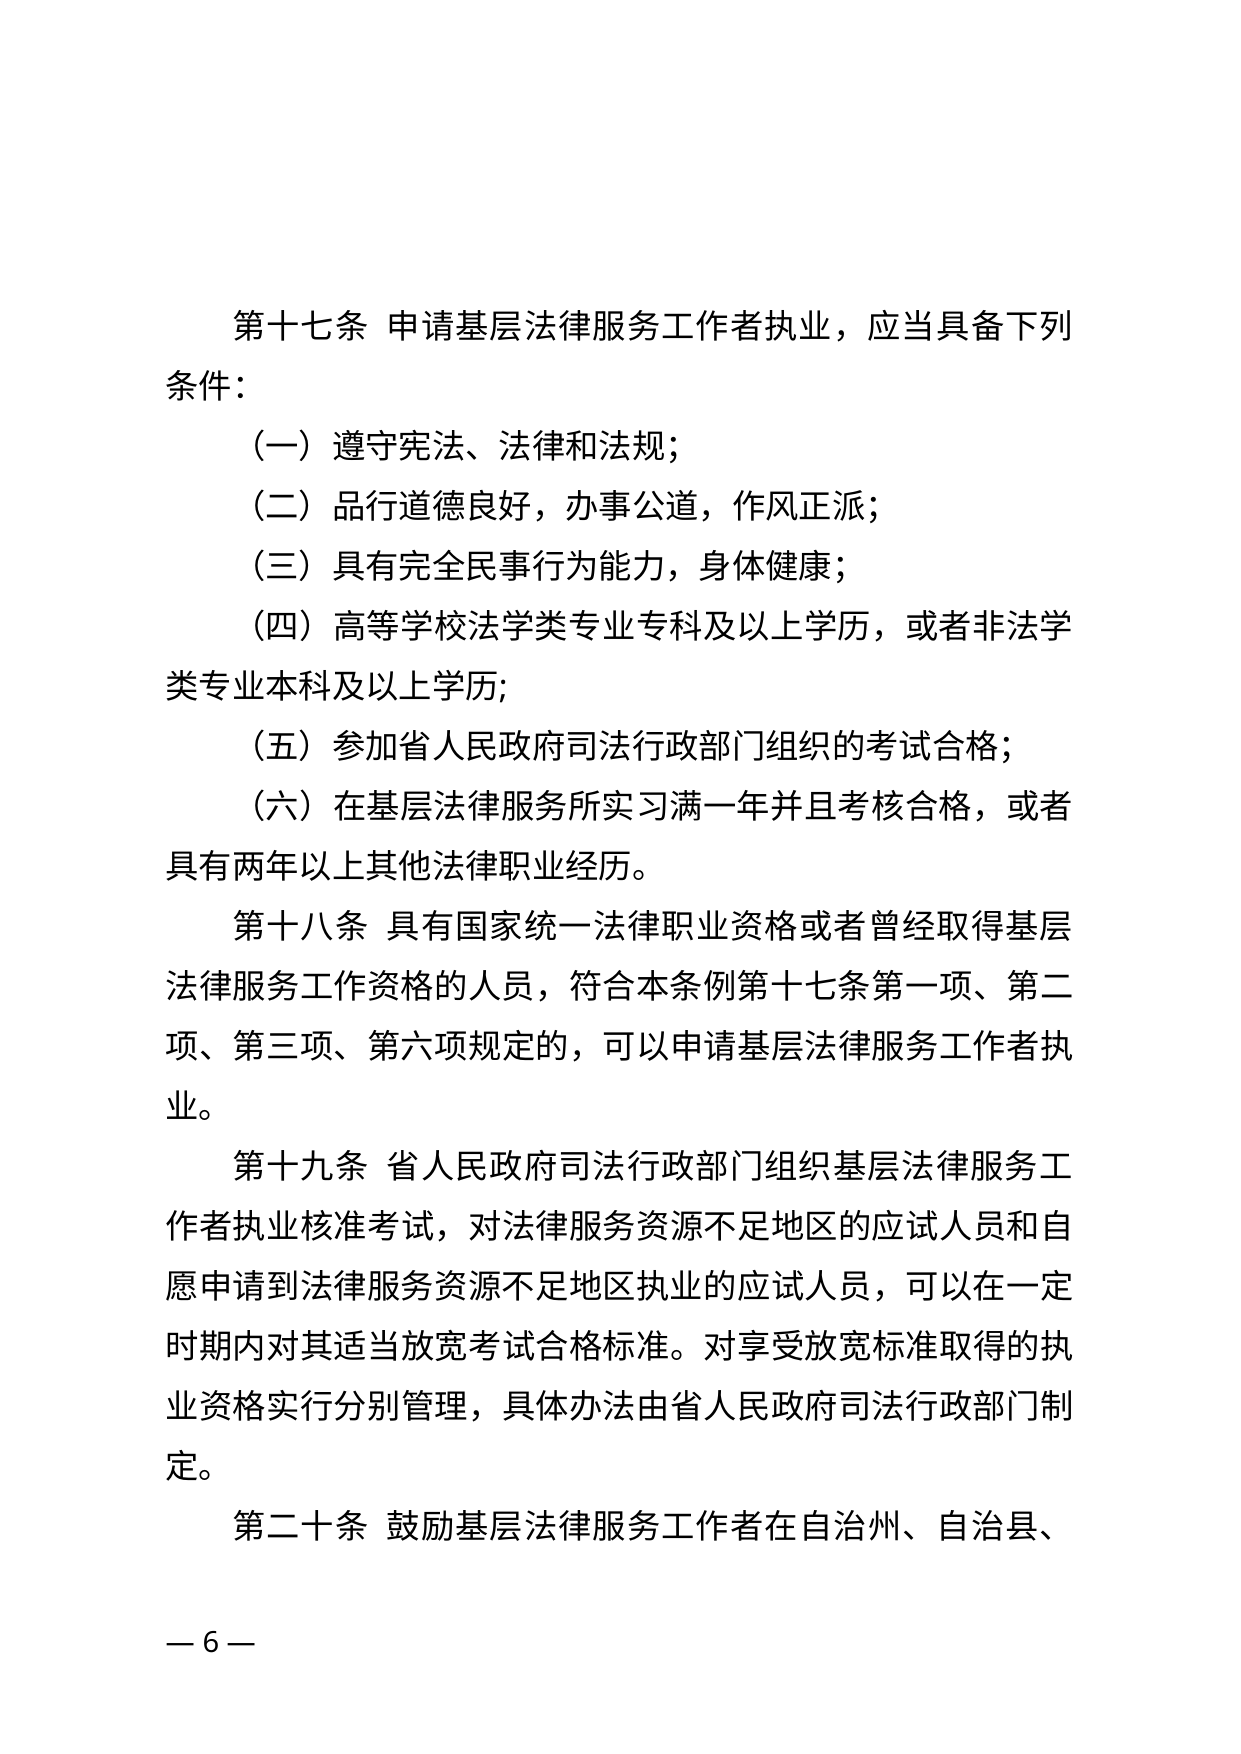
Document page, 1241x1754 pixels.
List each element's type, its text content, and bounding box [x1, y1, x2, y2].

text 第十九条 省人民政府司法行政部门组织基层法律服务工作者执业核准考试，对法律服务资源不足地区的应试人员和自愿申请到法律服务资源不足地区执业的应试人员，可以在一定时期内对其适当放宽考试合格标准。对享受放宽标准取得的执业资格实行分别管理，具体办法由省人民政府司法行政部门制定。 [165, 1131, 1075, 1491]
text 第十八条 具有国家统一法律职业资格或者曾经取得基层法律服务工作资格的人员，符合本条例第十七条第一项、第二项、第三项、第六项规定的，可以申请基层法律服务工作者执业。 [165, 891, 1075, 1131]
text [165, 1491, 1075, 1551]
text （六）在基层法律服务所实习满一年并且考核合格，或者具有两年以上其他法律职业经历。 [165, 771, 1075, 891]
text 第十七条 申请基层法律服务工作者执业，应当具备下列条件： [165, 291, 1075, 411]
text （三）具有完全民事行为能力，身体健康； [165, 531, 1075, 591]
text （五）参加省人民政府司法行政部门组织的考试合格； [165, 711, 1075, 771]
text （一）遵守宪法、法律和法规； [165, 411, 1075, 471]
text （四）高等学校法学类专业专科及以上学历，或者非法学类专业本科及以上学历; [165, 591, 1075, 711]
text （二）品行道德良好，办事公道，作风正派； [165, 471, 1075, 531]
